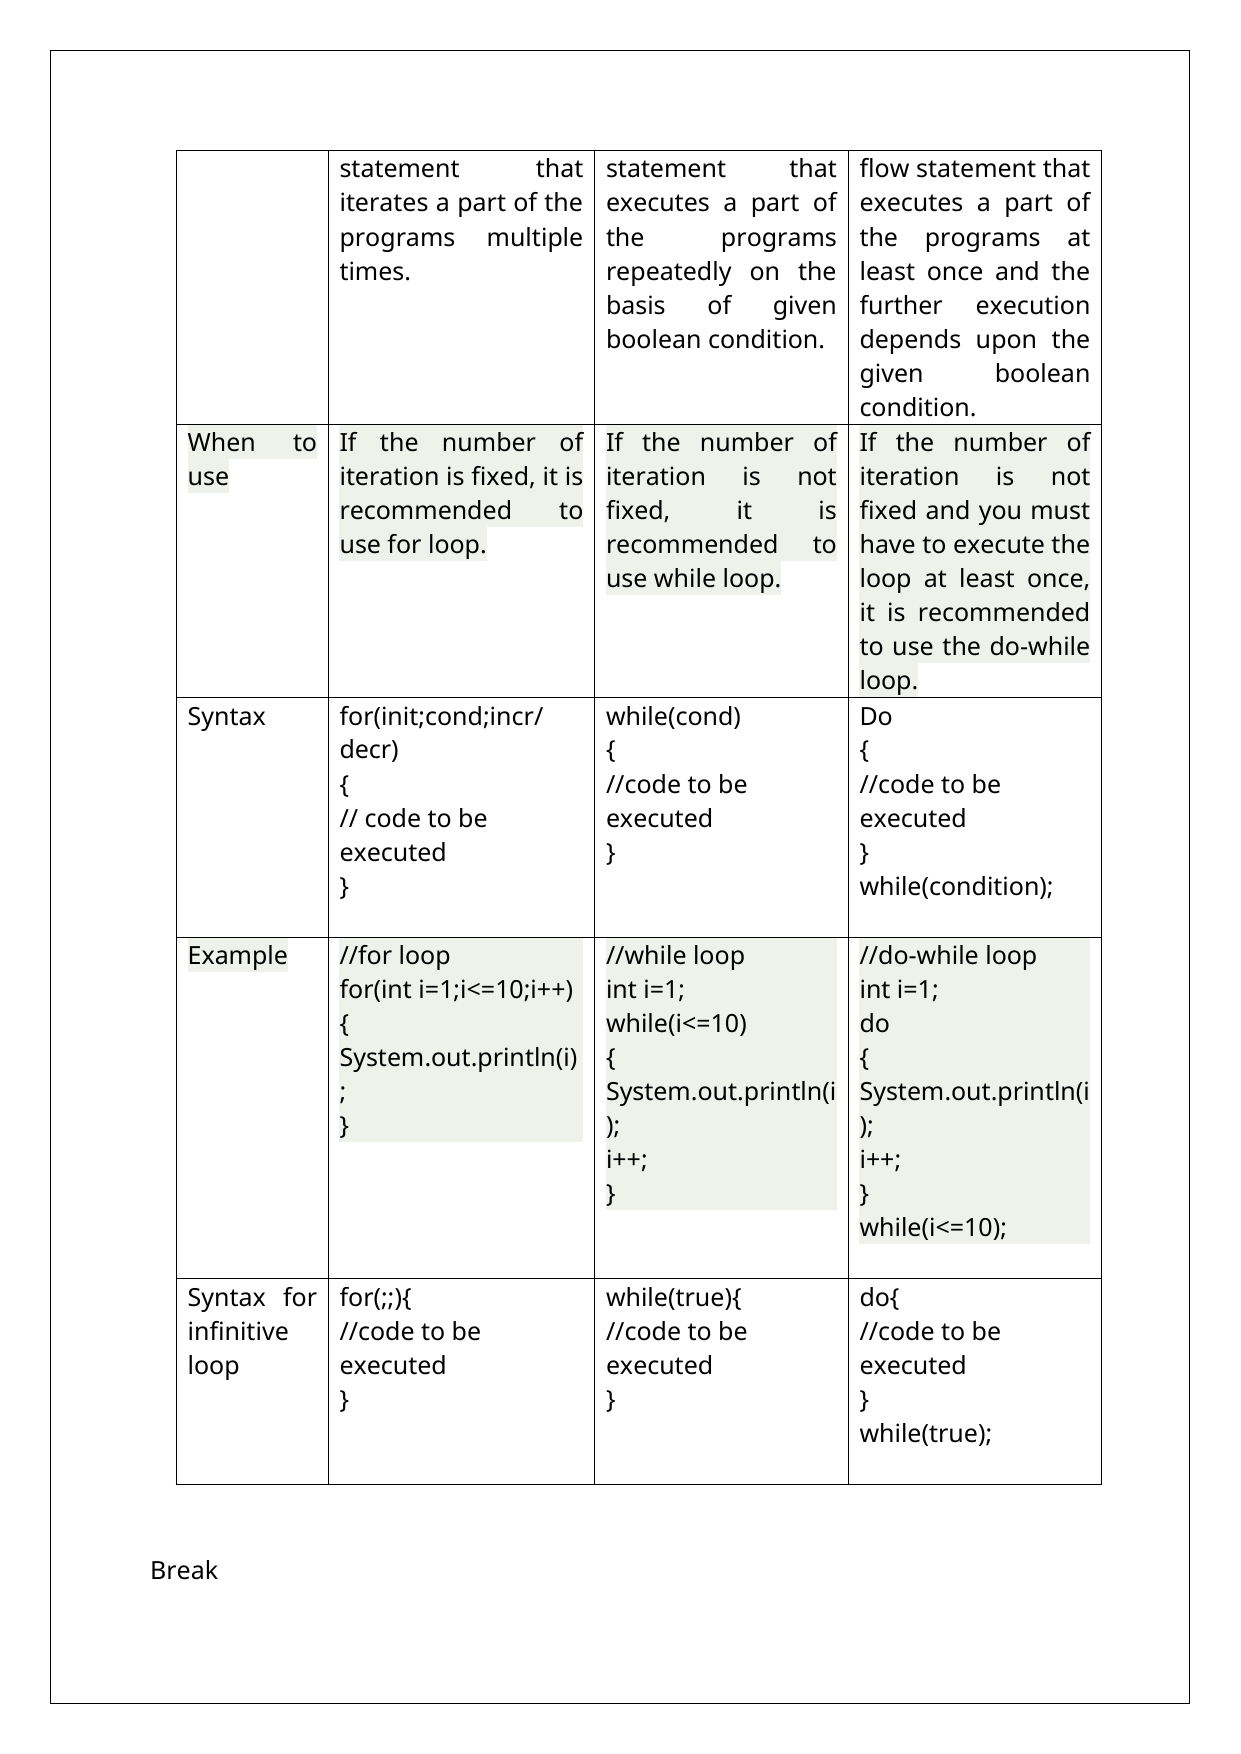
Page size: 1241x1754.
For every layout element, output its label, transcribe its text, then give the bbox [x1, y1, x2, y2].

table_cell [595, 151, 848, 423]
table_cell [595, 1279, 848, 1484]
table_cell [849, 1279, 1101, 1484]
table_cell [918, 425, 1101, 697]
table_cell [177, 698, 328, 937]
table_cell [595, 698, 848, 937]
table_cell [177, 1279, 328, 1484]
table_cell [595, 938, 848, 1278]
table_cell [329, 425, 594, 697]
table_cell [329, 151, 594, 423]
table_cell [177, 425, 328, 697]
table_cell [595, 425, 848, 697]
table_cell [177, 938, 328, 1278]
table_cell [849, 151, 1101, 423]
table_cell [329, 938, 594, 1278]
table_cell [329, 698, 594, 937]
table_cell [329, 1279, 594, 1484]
text Break [150, 1553, 1090, 1587]
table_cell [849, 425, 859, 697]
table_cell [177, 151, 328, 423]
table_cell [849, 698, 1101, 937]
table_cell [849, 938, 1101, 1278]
